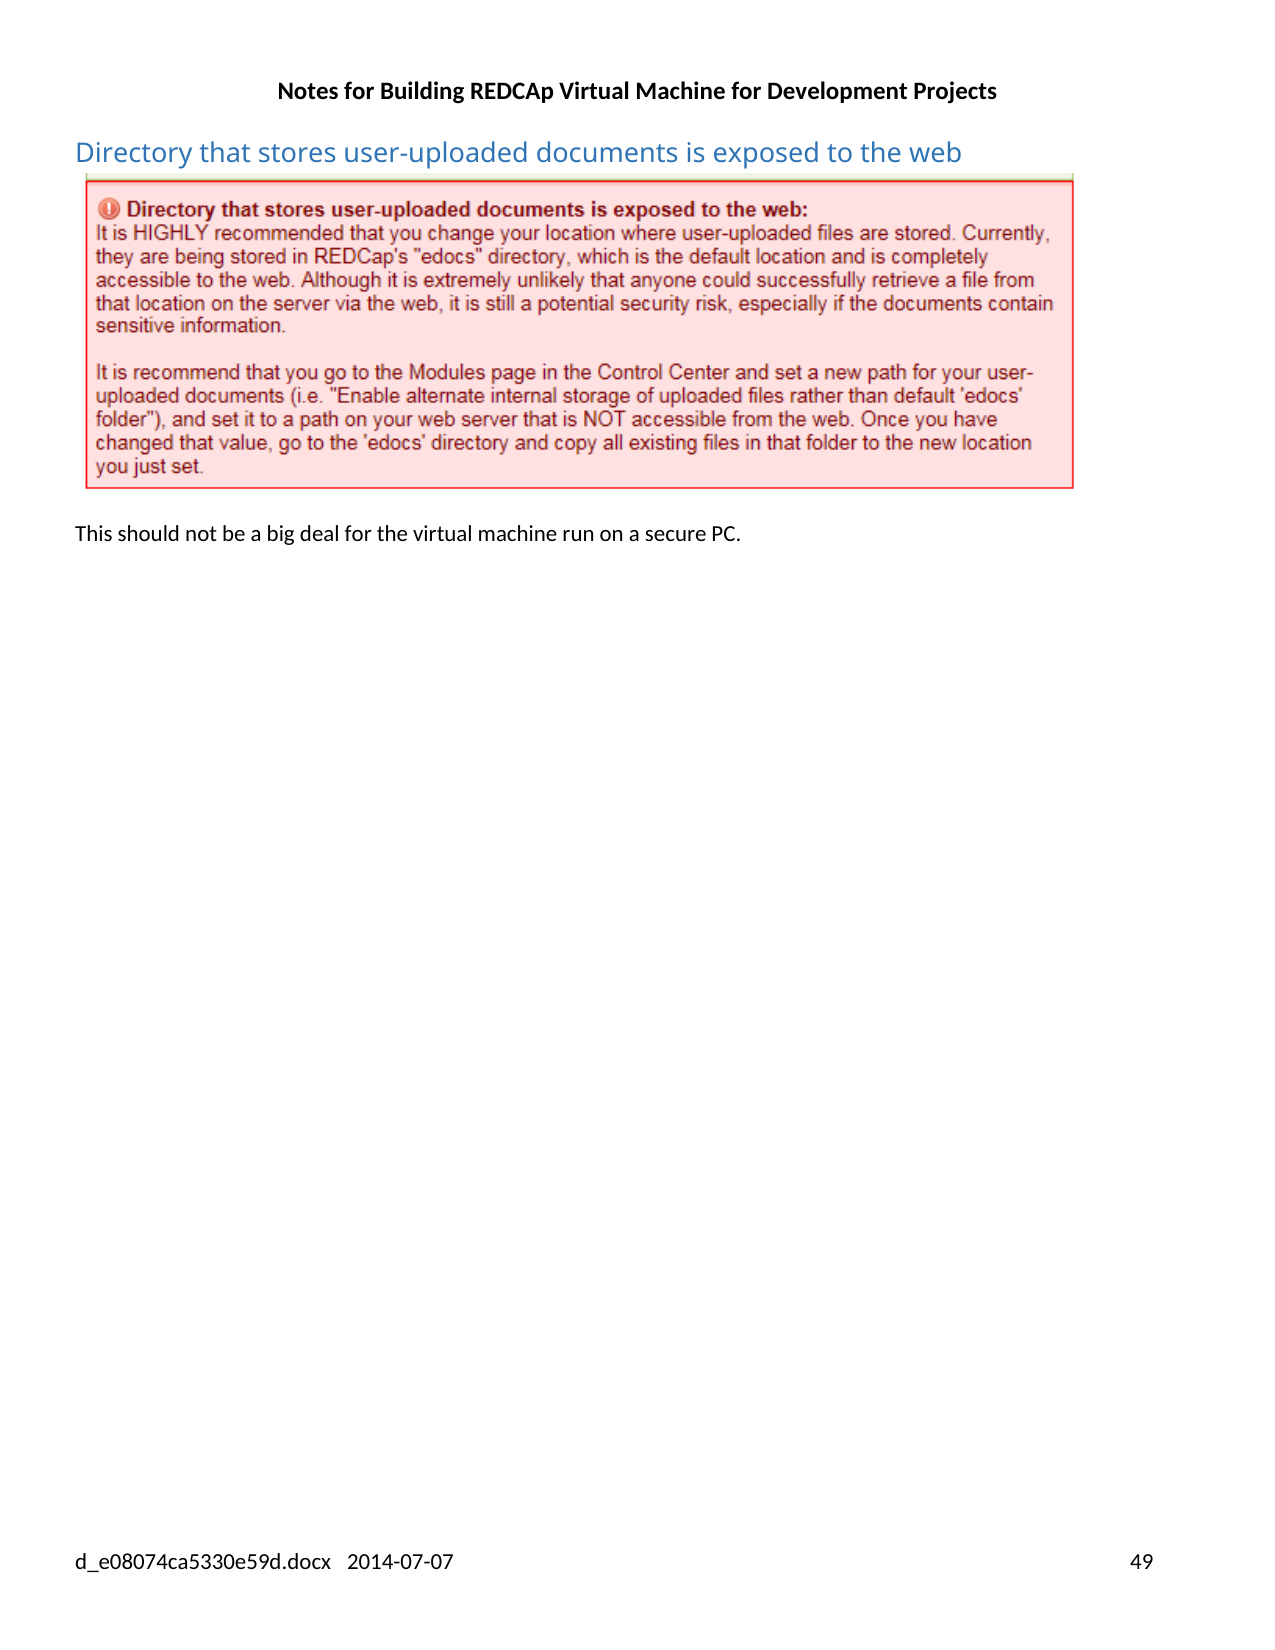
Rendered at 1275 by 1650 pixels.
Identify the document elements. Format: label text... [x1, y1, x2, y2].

subtitle Directory that stores user-uploaded documents is exposed to the web [75, 133, 1200, 170]
picture [75, 173, 1088, 500]
text This should not be a big deal for the virtual machine run on a secure PC. [75, 519, 1200, 547]
